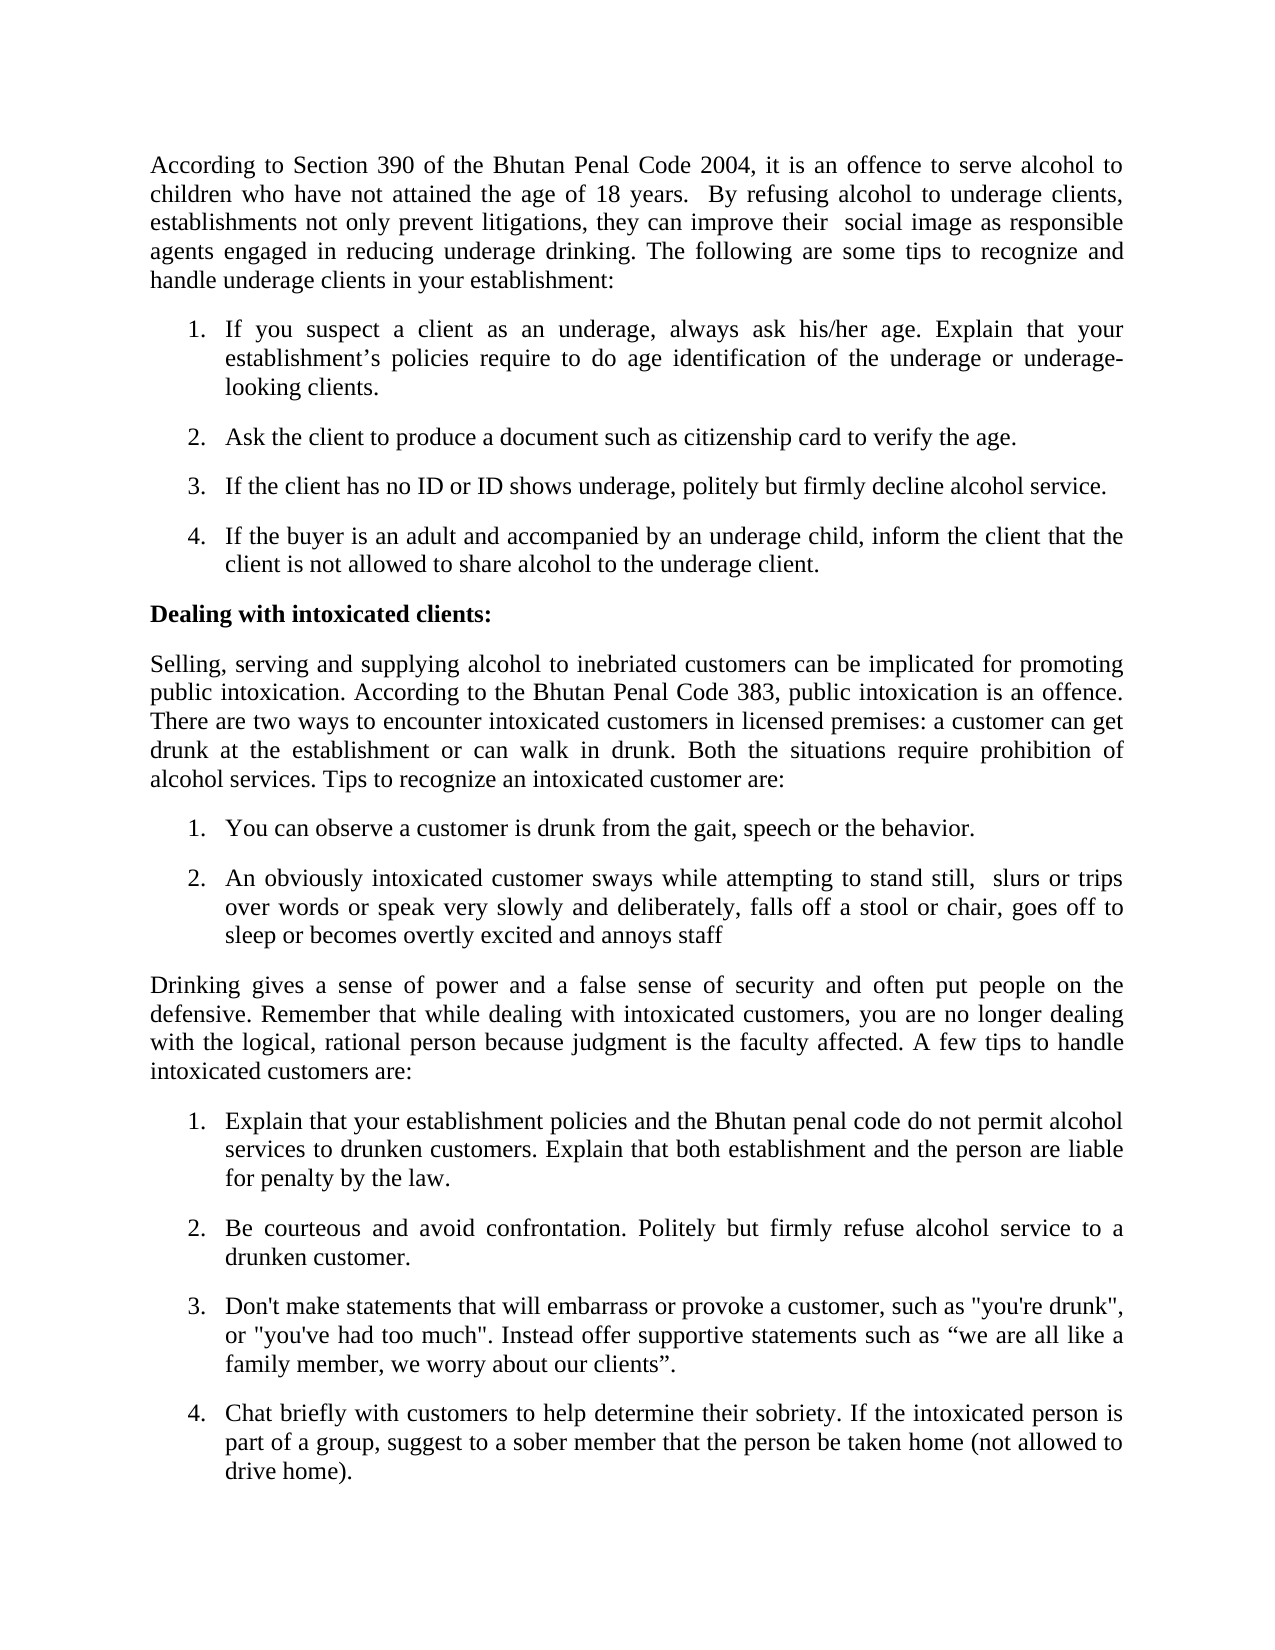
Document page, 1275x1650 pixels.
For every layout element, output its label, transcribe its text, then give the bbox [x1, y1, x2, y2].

list Chat briefly with customers to help determine their sobriety. If the intoxicated person is part of a group, suggest to a sober member that the person be taken home (not allowed to drive home). [187, 1398, 1125, 1484]
text Drinking gives a sense of power and a false sense of security and often put people on the defensive. Remember that while dealing with intoxicated customers, you are no longer dealing with the logical, rational person because judgment is the faculty affected. A few tips to handle intoxicated customers are: [150, 970, 1125, 1085]
text Dealing with intoxicated clients: [150, 599, 1125, 628]
list An obviously intoxicated customer sways while attempting to stand still, slurs or trips over words or speak very slowly and deliberately, falls off a stool or chair, goes off to sleep or becomes overtly excited and annoys staff [187, 863, 1125, 949]
list If the buyer is an adult and accompanied by an underage child, inform the client that the client is not allowed to share alcohol to the underage client. [187, 521, 1125, 578]
list Be courteous and avoid confrontation. Politely but firmly refuse alcohol service to a drunken customer. [187, 1213, 1125, 1270]
list Don't make statements that will embarrass or provoke a customer, such as "you're drunk", or "you've had too much". Instead offer supportive statements such as “we are all like a family member, we worry about our clients”. [187, 1291, 1125, 1377]
list You can observe a customer is drunk from the gait, speech or the behavior. [187, 813, 1125, 842]
text According to Section 390 of the Bhutan Penal Code 2004, it is an offence to serve alcohol to children who have not attained the age of 18 years. By refusing alcohol to underage clients, establishments not only prevent litigations, they can improve their social image as responsible agents engaged in reducing underage drinking. The following are some tips to recognize and handle underage clients in your establishment: [150, 150, 1125, 294]
list If the client has no ID or ID shows underage, politely but firmly decline alcohol service. [187, 471, 1125, 500]
text Selling, serving and supplying alcohol to inebriated customers can be implicated for promoting public intoxication. According to the Bhutan Penal Code 383, public intoxication is an offence. There are two ways to encounter intoxicated customers in licensed premises: a customer can get drunk at the establishment or can walk in drunk. Both the situations require prohibition of alcohol services. Tips to recognize an intoxicated customer are: [150, 649, 1125, 792]
list Explain that your establishment policies and the Bhutan penal code do not permit alcohol services to drunken customers. Explain that both establishment and the person are liable for penalty by the law. [187, 1106, 1125, 1192]
list If you suspect a client as an underage, always ask his/her age. Explain that your establishment’s policies require to do age identification of the underage or underage-looking clients. [187, 314, 1125, 401]
list Ask the client to produce a document such as citizenship card to verify the age. [187, 422, 1125, 450]
